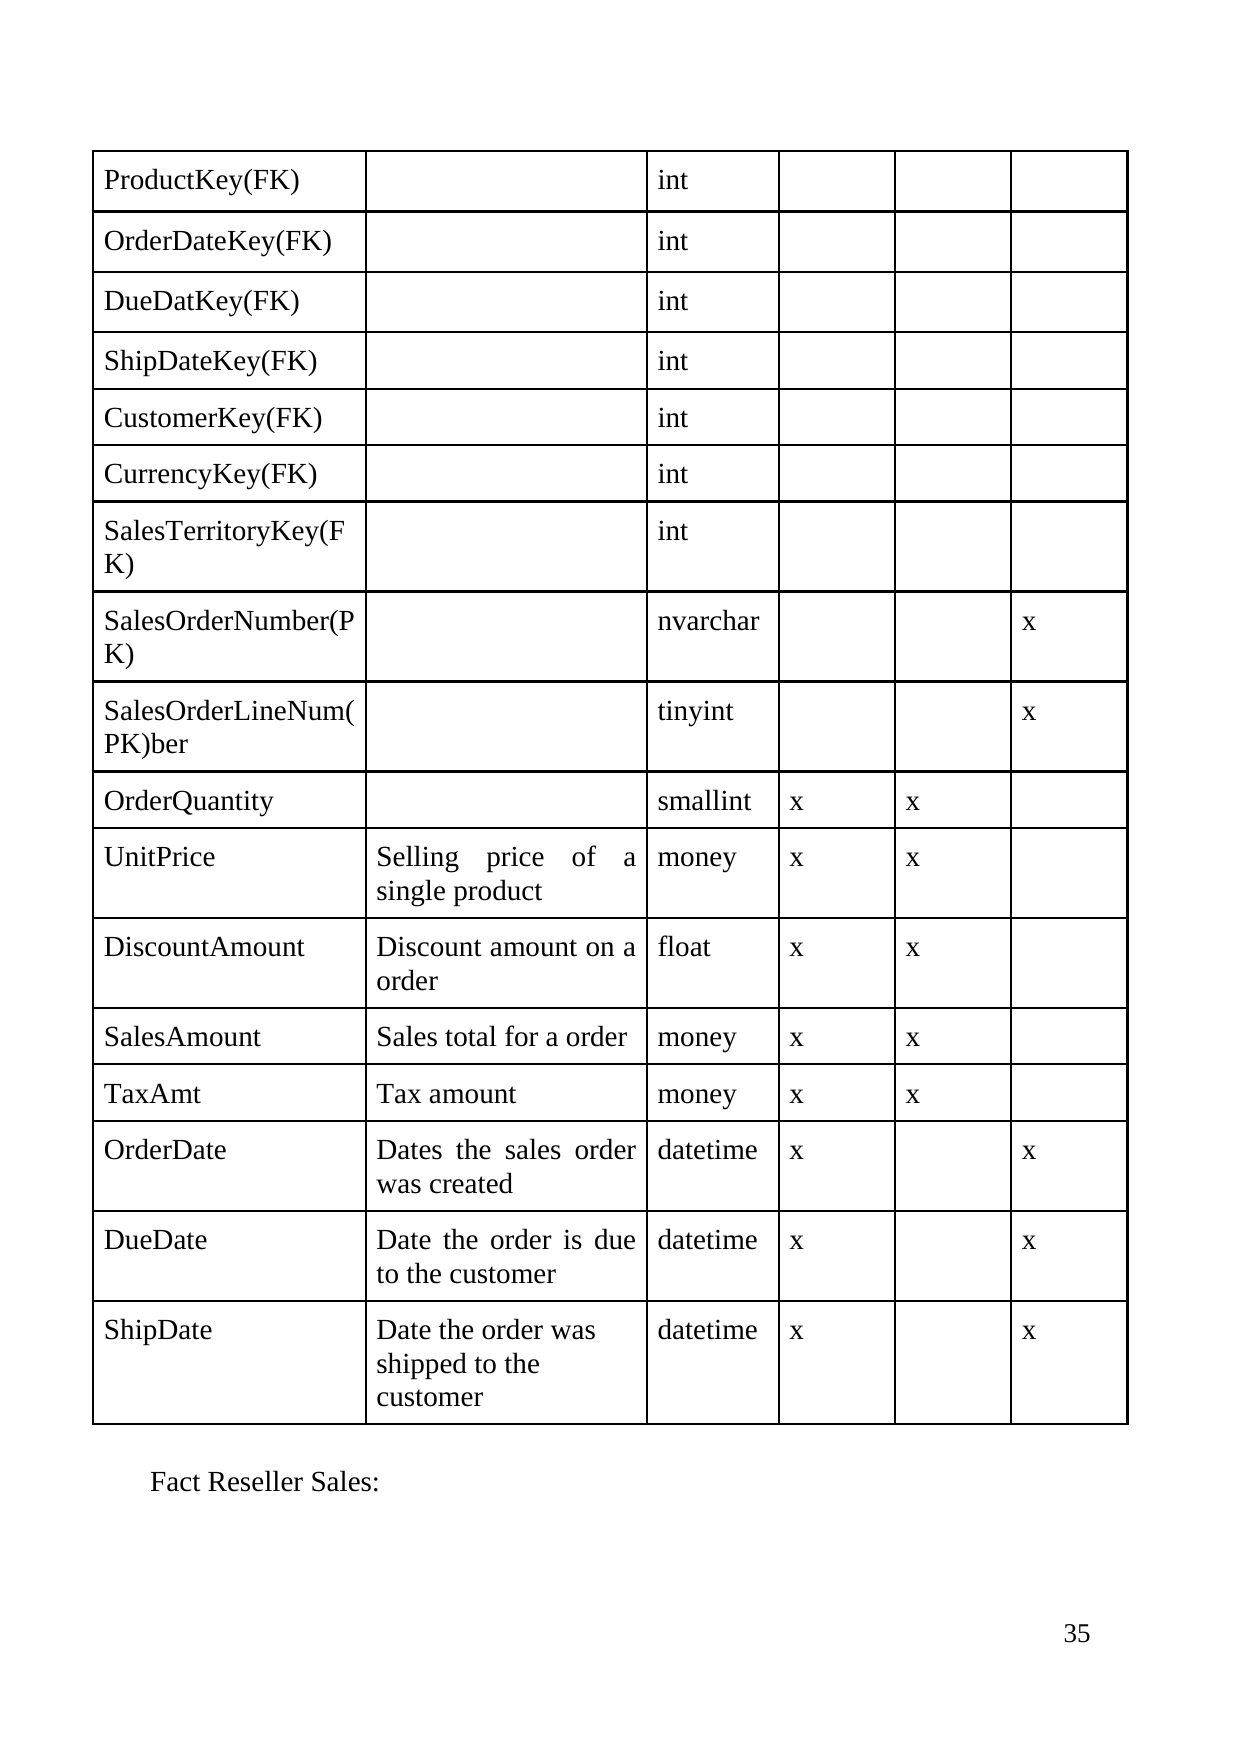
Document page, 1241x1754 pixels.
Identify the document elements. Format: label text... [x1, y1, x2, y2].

table_cell x [780, 1212, 894, 1300]
table_cell TaxAmt [94, 1065, 365, 1120]
table_cell SalesTerritoryKey(FK) [94, 503, 365, 590]
table_cell datetime [648, 1302, 778, 1423]
table_cell ShipDate [94, 1302, 365, 1423]
table_cell OrderDate [94, 1122, 365, 1210]
table_cell money [648, 829, 778, 917]
table_cell x [896, 1065, 1010, 1120]
table_cell SalesOrderNumber(PK) [94, 593, 365, 680]
table_cell [1012, 213, 1126, 271]
table_cell [780, 152, 894, 210]
table_cell [780, 390, 894, 444]
table_cell x [896, 1009, 1010, 1063]
table_cell x [1012, 1122, 1126, 1210]
table_cell [896, 390, 1010, 444]
table_cell x [896, 919, 1010, 1007]
table_cell money [648, 1009, 778, 1063]
table_cell x [780, 1122, 894, 1210]
table_cell tinyint [648, 683, 778, 770]
table_cell [896, 1122, 1010, 1210]
text Fact Reseller Sales: [150, 1464, 1090, 1497]
table_cell float [648, 919, 778, 1007]
table_cell [367, 446, 646, 500]
table_cell x [780, 1302, 894, 1423]
table_cell [1012, 333, 1126, 387]
table_cell [780, 446, 894, 500]
table_cell [780, 213, 894, 271]
table_cell int [648, 503, 778, 590]
table_cell [367, 683, 646, 770]
table_cell SalesOrderLineNum(PK)ber [94, 683, 365, 770]
table_cell x [780, 773, 894, 827]
table_cell Tax amount [367, 1065, 646, 1120]
table_cell [896, 683, 1010, 770]
table_cell x [780, 919, 894, 1007]
table_cell [1012, 919, 1126, 1007]
table_cell [367, 152, 646, 210]
table_cell x [1012, 683, 1126, 770]
table_cell [1012, 829, 1126, 917]
table_cell [896, 152, 1010, 210]
table_cell nvarchar [648, 593, 778, 680]
table_cell [896, 593, 1010, 680]
table_cell int [648, 152, 778, 210]
table_cell smallint [648, 773, 778, 827]
table_cell [780, 593, 894, 680]
table_cell [896, 446, 1010, 500]
table_cell x [896, 773, 1010, 827]
table_cell ShipDateKey(FK) [94, 333, 365, 387]
table_cell [896, 213, 1010, 271]
table_cell ProductKey(FK) [94, 152, 365, 210]
table_cell [896, 273, 1010, 331]
table_cell UnitPrice [94, 829, 365, 917]
table_cell [1012, 273, 1126, 331]
table_cell int [648, 333, 778, 387]
table_cell CustomerKey(FK) [94, 390, 365, 444]
table_cell [1012, 1065, 1126, 1120]
table_cell [367, 390, 646, 444]
table_cell [896, 1212, 1010, 1300]
table_cell Discount amount on a order [367, 919, 646, 1007]
table_cell [896, 1302, 1010, 1423]
table_cell [780, 683, 894, 770]
table_cell [1012, 152, 1126, 210]
table_cell [1012, 1009, 1126, 1063]
table_cell [1012, 773, 1126, 827]
table_cell DueDatKey(FK) [94, 273, 365, 331]
table_cell OrderDateKey(FK) [94, 213, 365, 271]
table_cell int [648, 390, 778, 444]
table_cell int [648, 213, 778, 271]
table_cell Date the order was shipped to the customer [367, 1302, 646, 1423]
table_cell [1012, 446, 1126, 500]
table_cell OrderQuantity [94, 773, 365, 827]
table_cell [780, 503, 894, 590]
table_cell x [780, 1065, 894, 1120]
table_cell [780, 273, 894, 331]
table_cell money [648, 1065, 778, 1120]
table_cell datetime [648, 1212, 778, 1300]
table_cell Dates the sales order was created [367, 1122, 646, 1210]
table_cell SalesAmount [94, 1009, 365, 1063]
table_cell [1012, 503, 1126, 590]
table_cell x [1012, 1212, 1126, 1300]
table_cell x [780, 1009, 894, 1063]
table_cell [367, 213, 646, 271]
table_cell [367, 333, 646, 387]
table_cell x [896, 829, 1010, 917]
table_cell [1012, 390, 1126, 444]
table_cell [896, 503, 1010, 590]
table_cell CurrencyKey(FK) [94, 446, 365, 500]
table_cell x [780, 829, 894, 917]
table_cell [367, 773, 646, 827]
table_cell Date the order is due to the customer [367, 1212, 646, 1300]
table_cell [896, 333, 1010, 387]
table_cell [367, 503, 646, 590]
table_cell datetime [648, 1122, 778, 1210]
table_cell x [1012, 593, 1126, 680]
table_cell [780, 333, 894, 387]
table_cell x [1012, 1302, 1126, 1423]
table_cell [367, 593, 646, 680]
table_cell int [648, 273, 778, 331]
table_cell Selling price of a single product [367, 829, 646, 917]
table_cell DueDate [94, 1212, 365, 1300]
table_cell DiscountAmount [94, 919, 365, 1007]
table_cell Sales total for a order [367, 1009, 646, 1063]
table_cell [367, 273, 646, 331]
table_cell int [648, 446, 778, 500]
